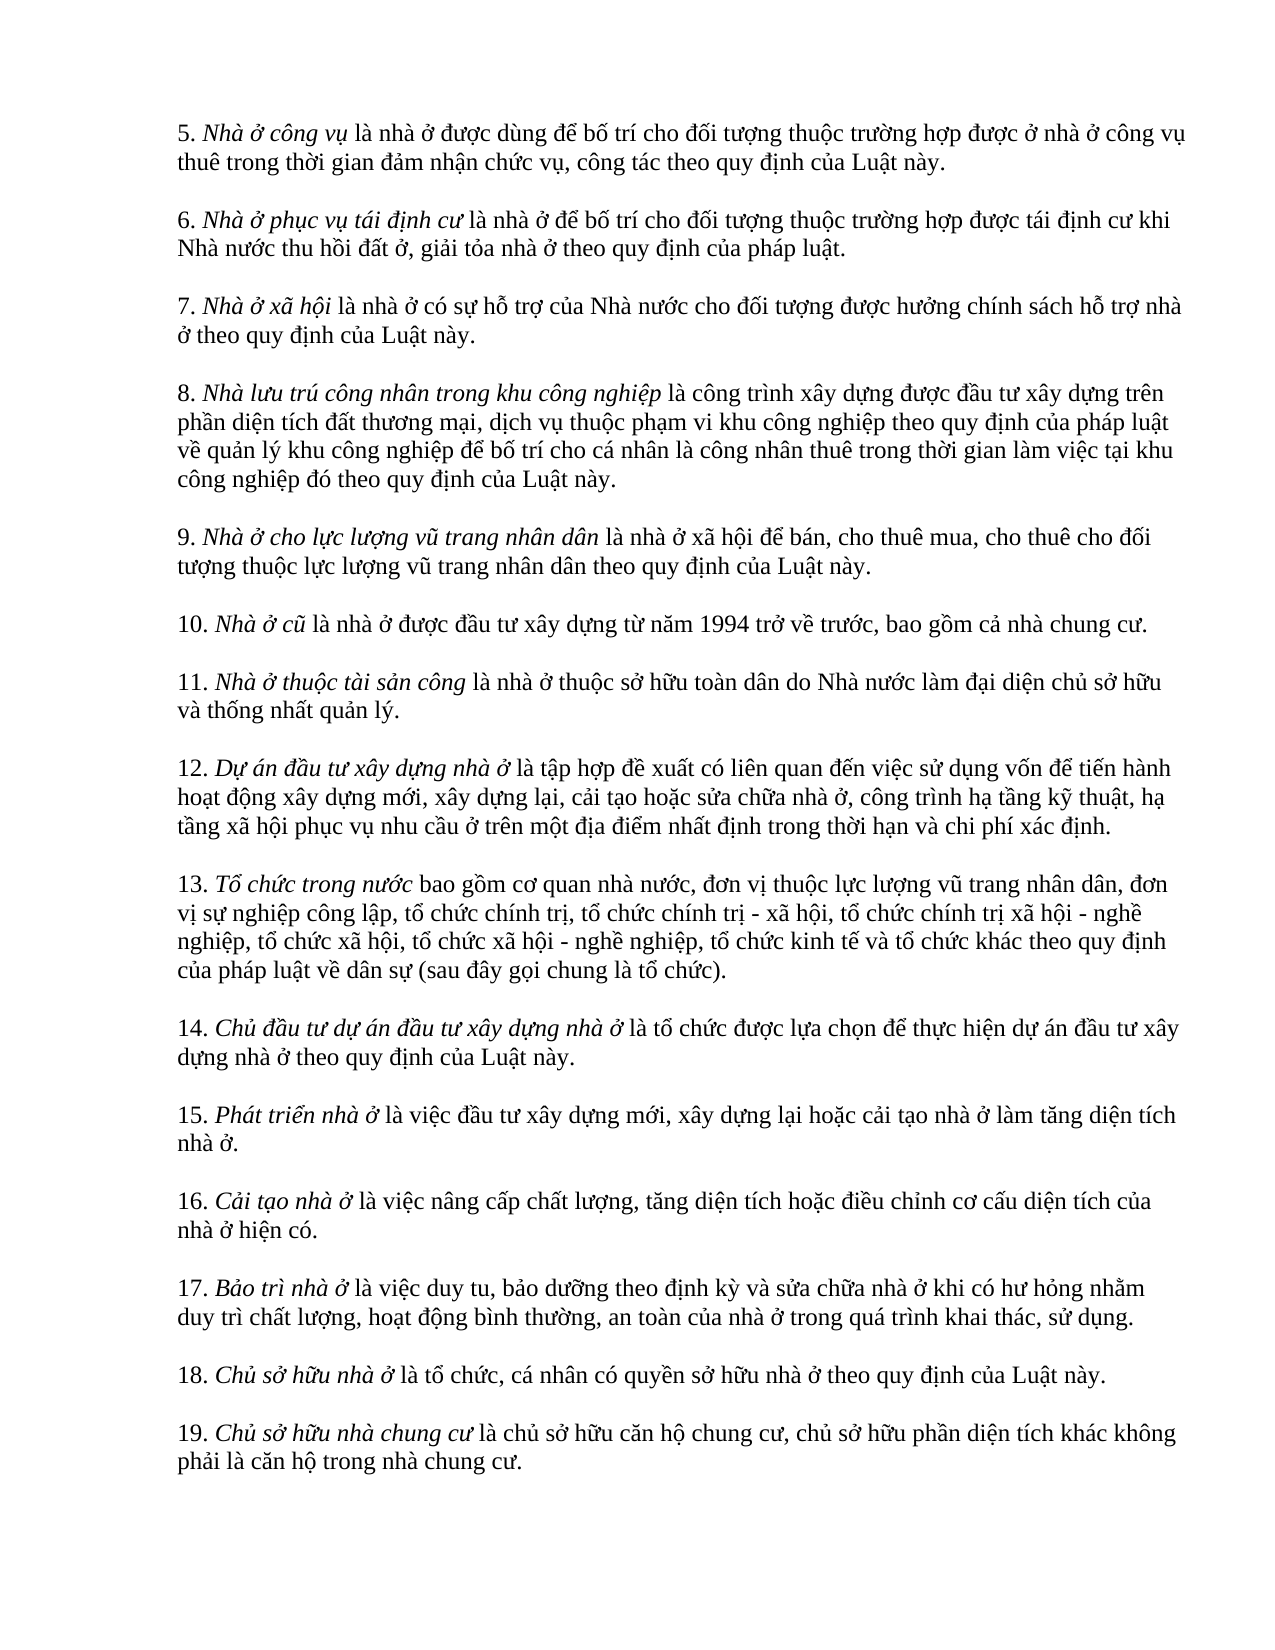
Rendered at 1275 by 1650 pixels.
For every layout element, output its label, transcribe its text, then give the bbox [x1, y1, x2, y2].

text 7. Nhà ở xã hội là nhà ở có sự hỗ trợ của Nhà nước cho đối tượng được hưởng chính sách hỗ trợ nhà ở theo quy định của Luật này. [177, 291, 1186, 349]
text 19. Chủ sở hữu nhà chung cư là chủ sở hữu căn hộ chung cư, chủ sở hữu phần diện tích khác không phải là căn hộ trong nhà chung cư. [177, 1418, 1186, 1475]
text 9. Nhà ở cho lực lượng vũ trang nhân dân là nhà ở xã hội để bán, cho thuê mua, cho thuê cho đối tượng thuộc lực lượng vũ trang nhân dân theo quy định của Luật này. [177, 522, 1186, 580]
text 5. Nhà ở công vụ là nhà ở được dùng để bố trí cho đối tượng thuộc trường hợp được ở nhà ở công vụ thuê trong thời gian đảm nhận chức vụ, công tác theo quy định của Luật này. [177, 118, 1186, 176]
text 10. Nhà ở cũ là nhà ở được đầu tư xây dựng từ năm 1994 trở về trước, bao gồm cả nhà chung cư. [177, 609, 1186, 638]
text 8. Nhà lưu trú công nhân trong khu công nghiệp là công trình xây dựng được đầu tư xây dựng trên phần diện tích đất thương mại, dịch vụ thuộc phạm vi khu công nghiệp theo quy định của pháp luật về quản lý khu công nghiệp để bố trí cho cá nhân là công nhân thuê trong thời gian làm việc tại khu công nghiệp đó theo quy định của Luật này. [177, 378, 1186, 493]
text 6. Nhà ở phục vụ tái định cư là nhà ở để bố trí cho đối tượng thuộc trường hợp được tái định cư khi Nhà nước thu hồi đất ở, giải tỏa nhà ở theo quy định của pháp luật. [177, 205, 1186, 262]
text 15. Phát triển nhà ở là việc đầu tư xây dựng mới, xây dựng lại hoặc cải tạo nhà ở làm tăng diện tích nhà ở. [177, 1100, 1186, 1157]
text 17. Bảo trì nhà ở là việc duy tu, bảo dưỡng theo định kỳ và sửa chữa nhà ở khi có hư hỏng nhằm duy trì chất lượng, hoạt động bình thường, an toàn của nhà ở trong quá trình khai thác, sử dụng. [177, 1273, 1186, 1331]
text 13. Tổ chức trong nước bao gồm cơ quan nhà nước, đơn vị thuộc lực lượng vũ trang nhân dân, đơn vị sự nghiệp công lập, tổ chức chính trị, tổ chức chính trị - xã hội, tổ chức chính trị xã hội - nghề nghiệp, tổ chức xã hội, tổ chức xã hội - nghề nghiệp, tổ chức kinh tế và tổ chức khác theo quy định của pháp luật về dân sự (sau đây gọi chung là tổ chức). [177, 869, 1186, 984]
text 14. Chủ đầu tư dự án đầu tư xây dựng nhà ở là tổ chức được lựa chọn để thực hiện dự án đầu tư xây dựng nhà ở theo quy định của Luật này. [177, 1013, 1186, 1071]
text 12. Dự án đầu tư xây dựng nhà ở là tập hợp đề xuất có liên quan đến việc sử dụng vốn để tiến hành hoạt động xây dựng mới, xây dựng lại, cải tạo hoặc sửa chữa nhà ở, công trình hạ tầng kỹ thuật, hạ tầng xã hội phục vụ nhu cầu ở trên một địa điểm nhất định trong thời hạn và chi phí xác định. [177, 753, 1186, 840]
text 18. Chủ sở hữu nhà ở là tổ chức, cá nhân có quyền sở hữu nhà ở theo quy định của Luật này. [177, 1360, 1186, 1388]
text 11. Nhà ở thuộc tài sản công là nhà ở thuộc sở hữu toàn dân do Nhà nước làm đại diện chủ sở hữu và thống nhất quản lý. [177, 667, 1186, 724]
text 16. Cải tạo nhà ở là việc nâng cấp chất lượng, tăng diện tích hoặc điều chỉnh cơ cấu diện tích của nhà ở hiện có. [177, 1186, 1186, 1244]
